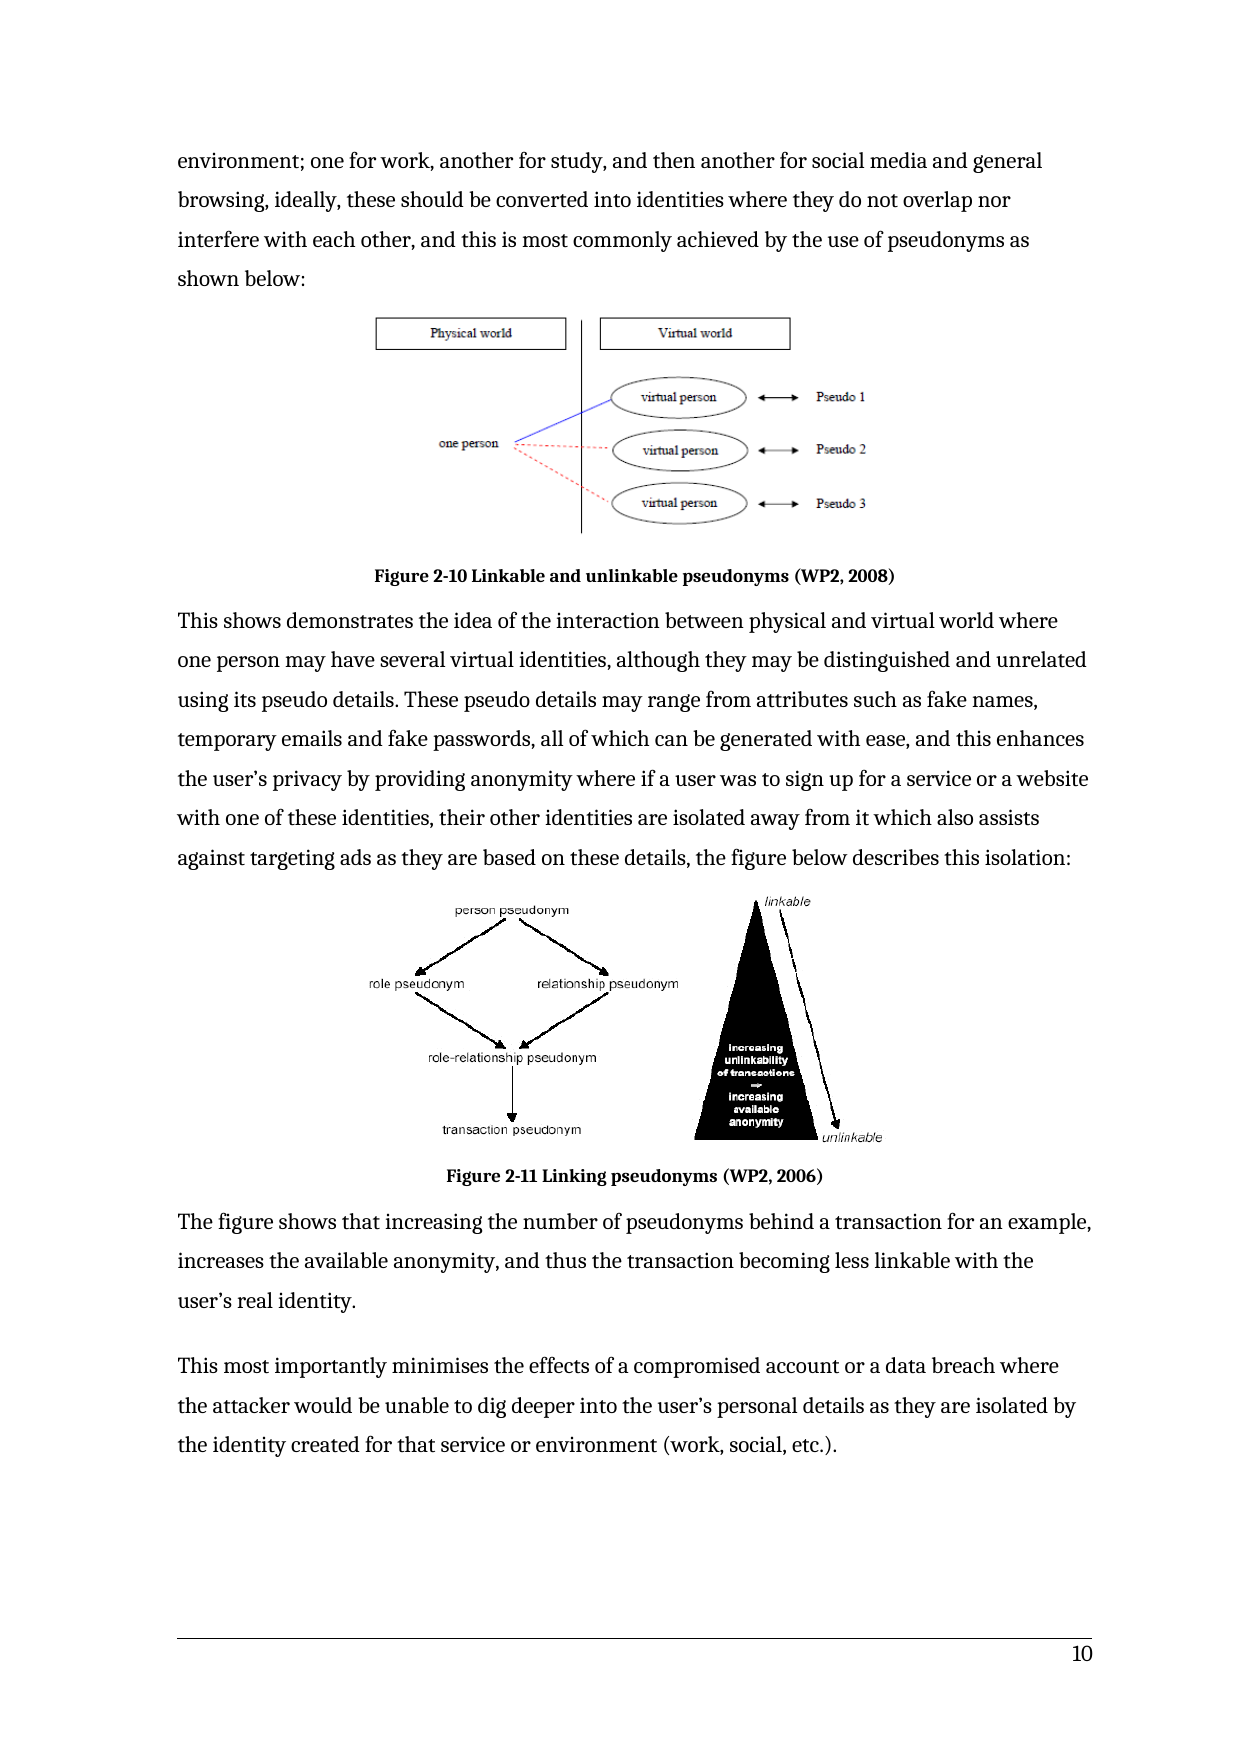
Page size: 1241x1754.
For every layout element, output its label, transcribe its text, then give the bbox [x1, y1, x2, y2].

text The figure shows that increasing the number of pseudonyms behind a transaction for an example, increases the available anonymity, and thus the transaction becoming less linkable with the user’s real identity. [177, 1208, 1092, 1314]
picture [361, 305, 908, 552]
text This most importantly minimises the effects of a compromised account or a data breach where the attacker would be unable to dig deeper into the user’s personal details as they are isolated by the identity created for that service or environment (work, social, etc.). [177, 1353, 1092, 1458]
text Figure 2-10 Linkable and unlinkable pseudonyms [177, 565, 1092, 587]
text Figure 2-11 Linking pseudonyms [177, 1166, 1092, 1188]
picture [353, 883, 916, 1153]
text This shows demonstrates the idea of the interaction between physical and virtual world where one person may have several virtual identities, although they may be distinguished and unrelated using its pseudo details. These pseudo details may range from attributes such as fake names, temporary emails and fake passwords, all of which can be generated with ease, and this enhances the user’s privacy by providing anonymity where if a user was to sign up for a service or a website with one of these identities, their other identities are isolated away from it which also assists against targeting ads as they are based on these details, the figure below describes this isolation: [177, 608, 1092, 871]
